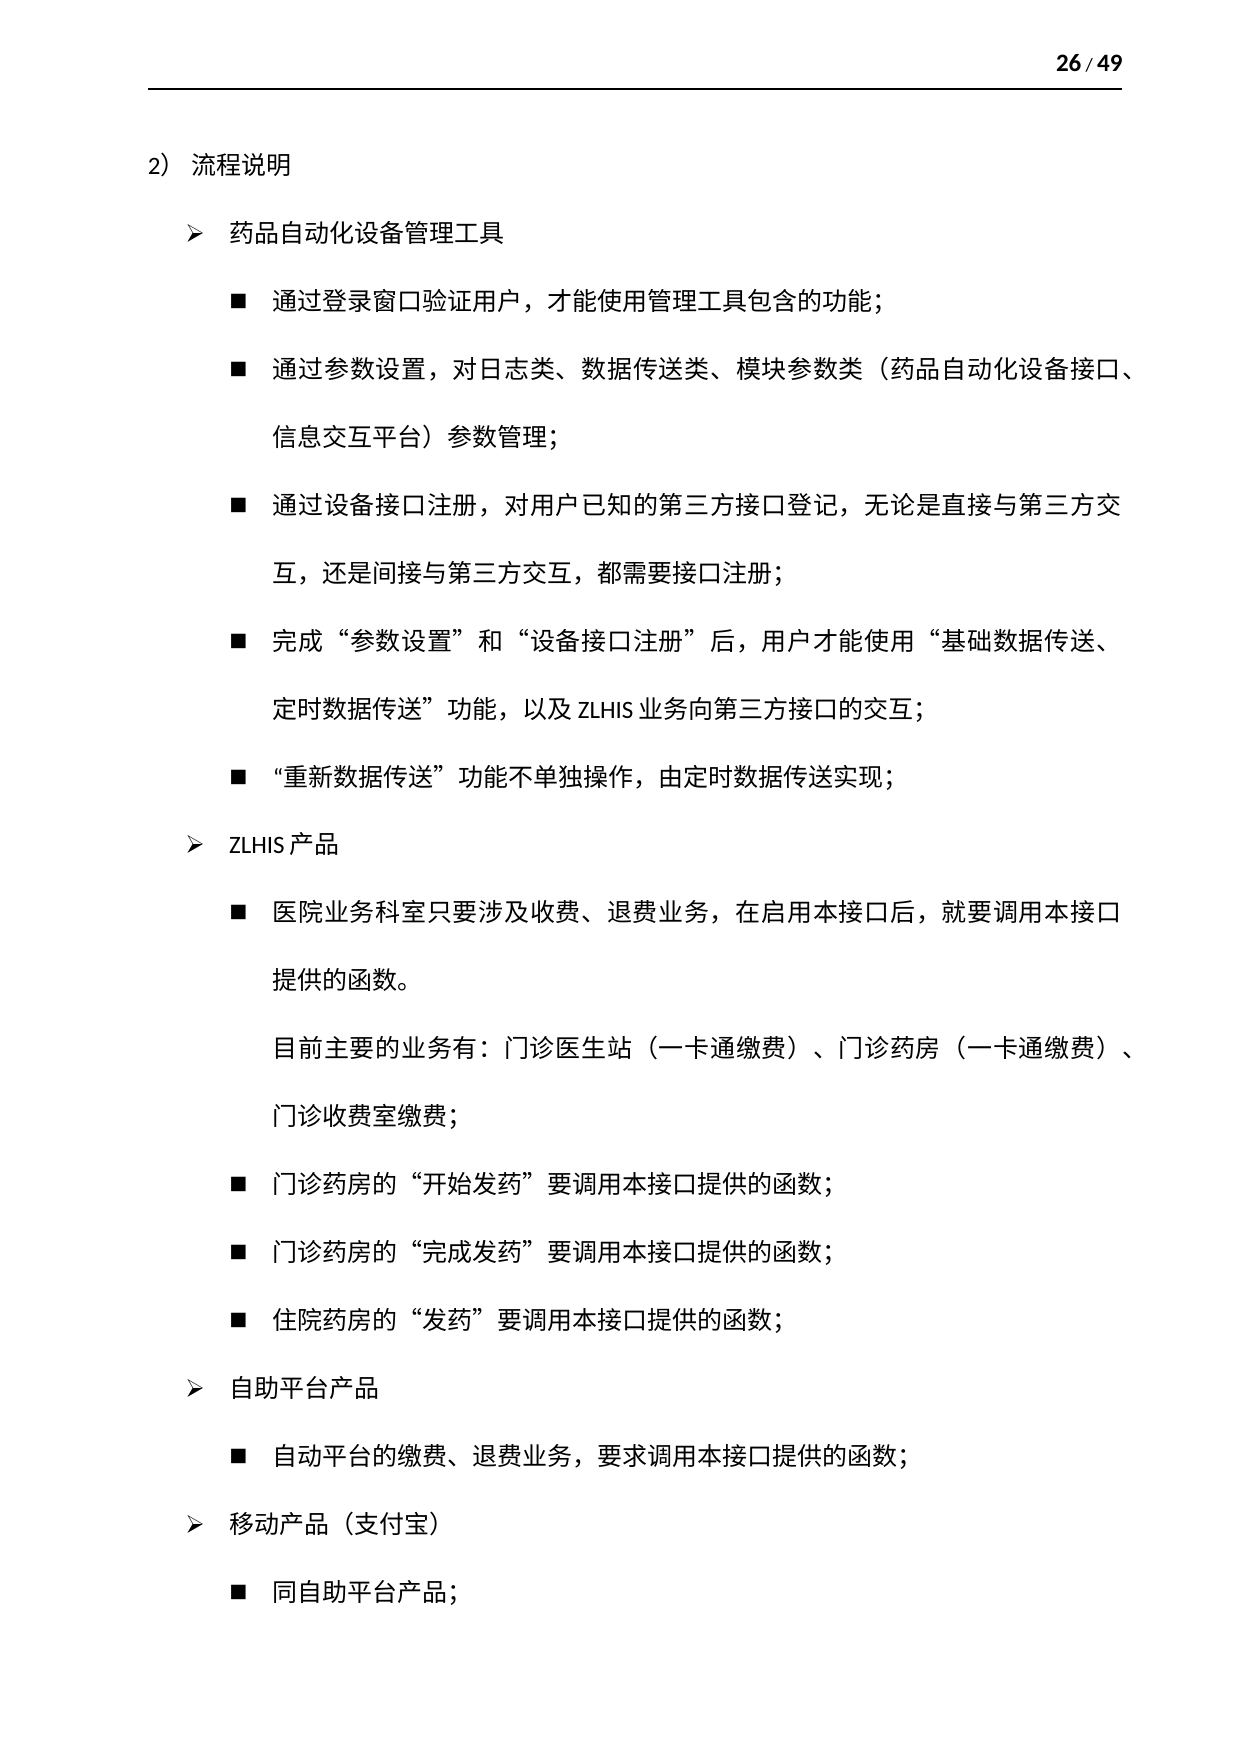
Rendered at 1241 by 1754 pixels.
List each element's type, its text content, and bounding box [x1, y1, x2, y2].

list 药品自动化设备管理工具 [185, 198, 1122, 266]
list 自动平台的缴费、退费业务，要求调用本接口提供的函数； [229, 1420, 1122, 1488]
list 通过登录窗口验证用户，才能使用管理工具包含的功能； [229, 266, 1122, 334]
list ZLHIS产品 [185, 809, 1122, 877]
list “重新数据传送”功能不单独操作，由定时数据传送实现； [229, 741, 1122, 809]
list 医院业务科室只要涉及收费、退费业务，在启用本接口后，就要调用本接口提供的函数。 [229, 877, 1122, 1013]
list 门诊药房的“完成发药”要调用本接口提供的函数； [229, 1217, 1122, 1284]
list 通过参数设置，对日志类、数据传送类、模块参数类（药品自动化设备接口、信息交互平台）参数管理； [229, 334, 1122, 469]
list 自助平台产品 [185, 1352, 1122, 1420]
list 流程说明 [148, 130, 1122, 198]
list 住院药房的“发药”要调用本接口提供的函数； [229, 1284, 1122, 1352]
list 目前主要的业务有：门诊医生站（一卡通缴费）、门诊药房（一卡通缴费）、门诊收费室缴费； [273, 1013, 1122, 1149]
list 移动产品（支付宝） [185, 1488, 1122, 1556]
list 完成“参数设置”和“设备接口注册”后，用户才能使用“基础数据传送、定时数据传送”功能，以及ZLHIS业务向第三方接口的交互； [229, 605, 1122, 741]
list 同自助平台产品； [229, 1556, 1122, 1624]
list 门诊药房的“开始发药”要调用本接口提供的函数； [229, 1149, 1122, 1217]
list 通过设备接口注册，对用户已知的第三方接口登记，无论是直接与第三方交互，还是间接与第三方交互，都需要接口注册； [229, 469, 1122, 605]
